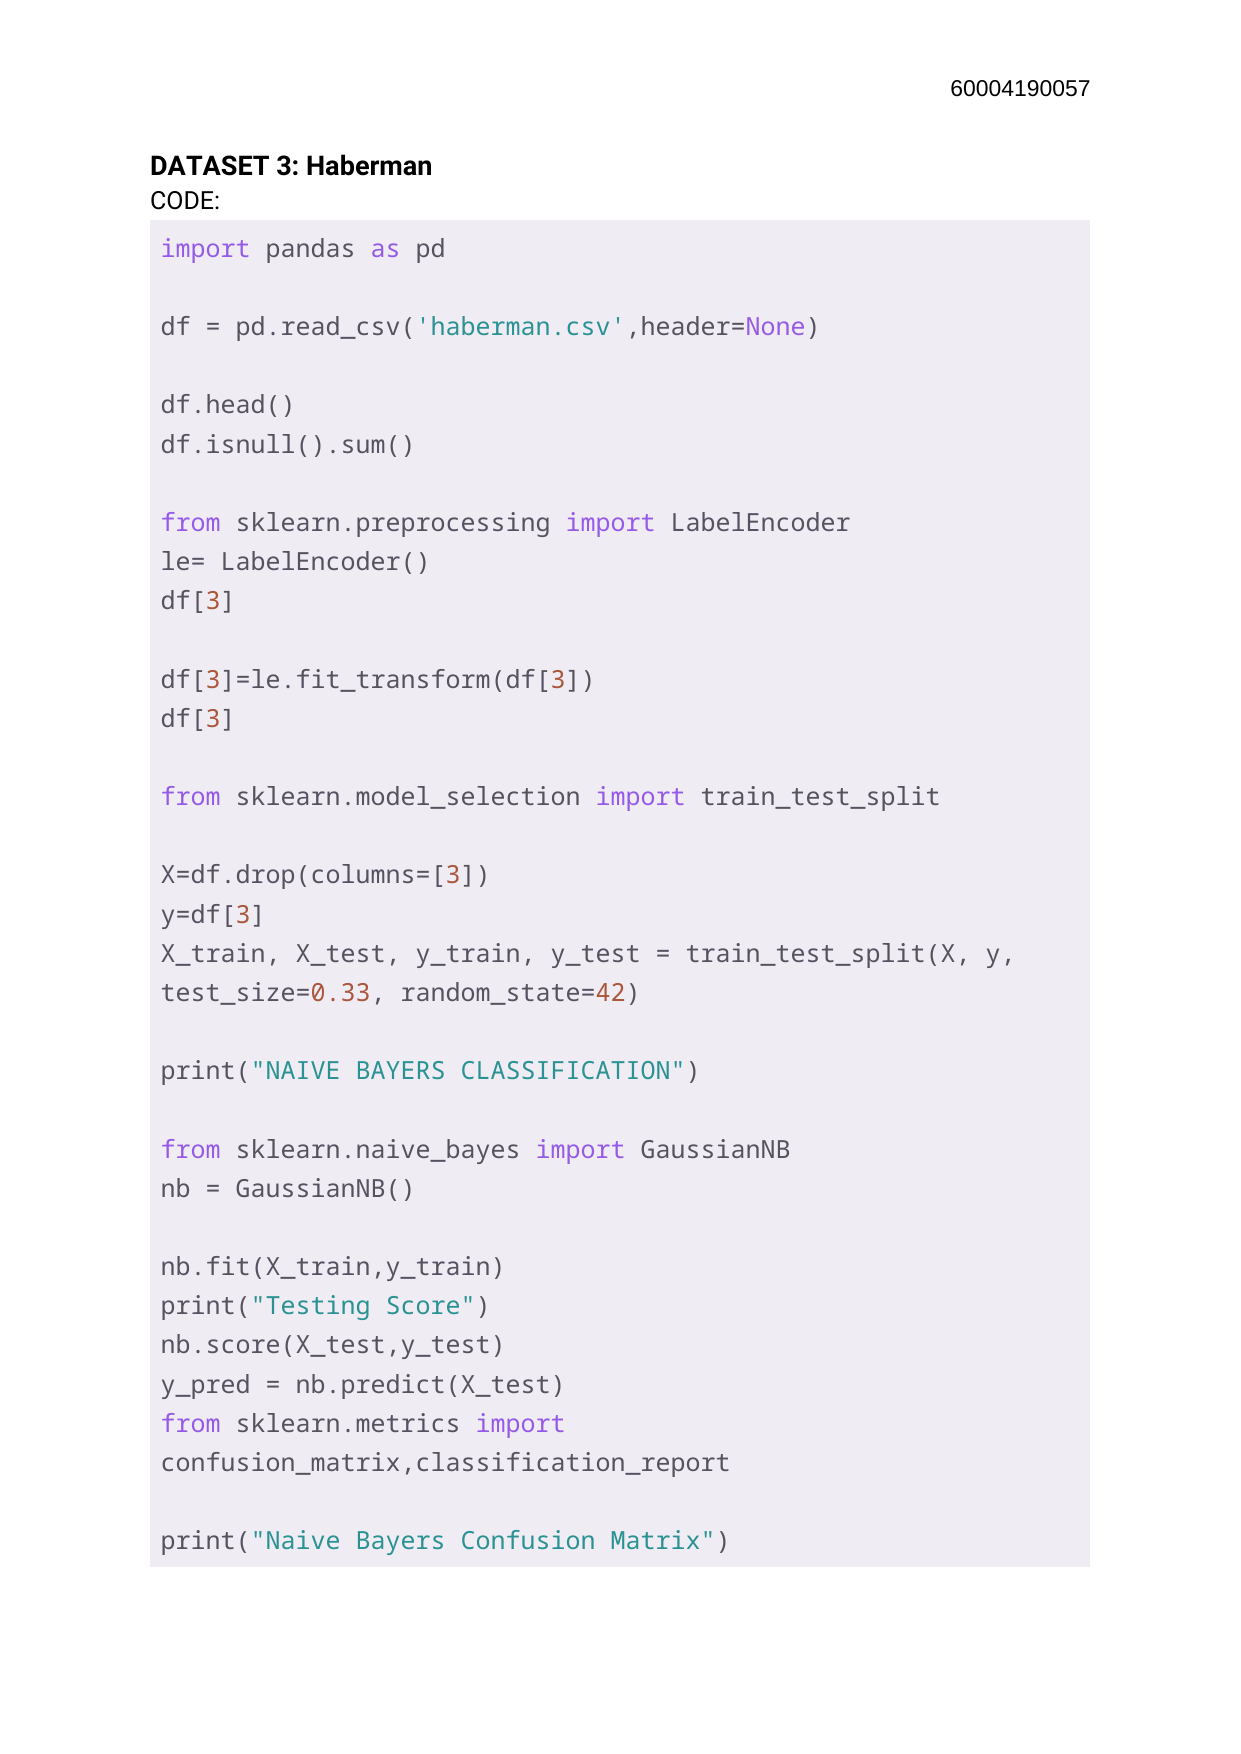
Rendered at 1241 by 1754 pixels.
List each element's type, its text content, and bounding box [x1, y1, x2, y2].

text DATASET 3: Haberman [150, 150, 1090, 182]
text CODE: [150, 186, 1090, 216]
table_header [150, 220, 1090, 1567]
